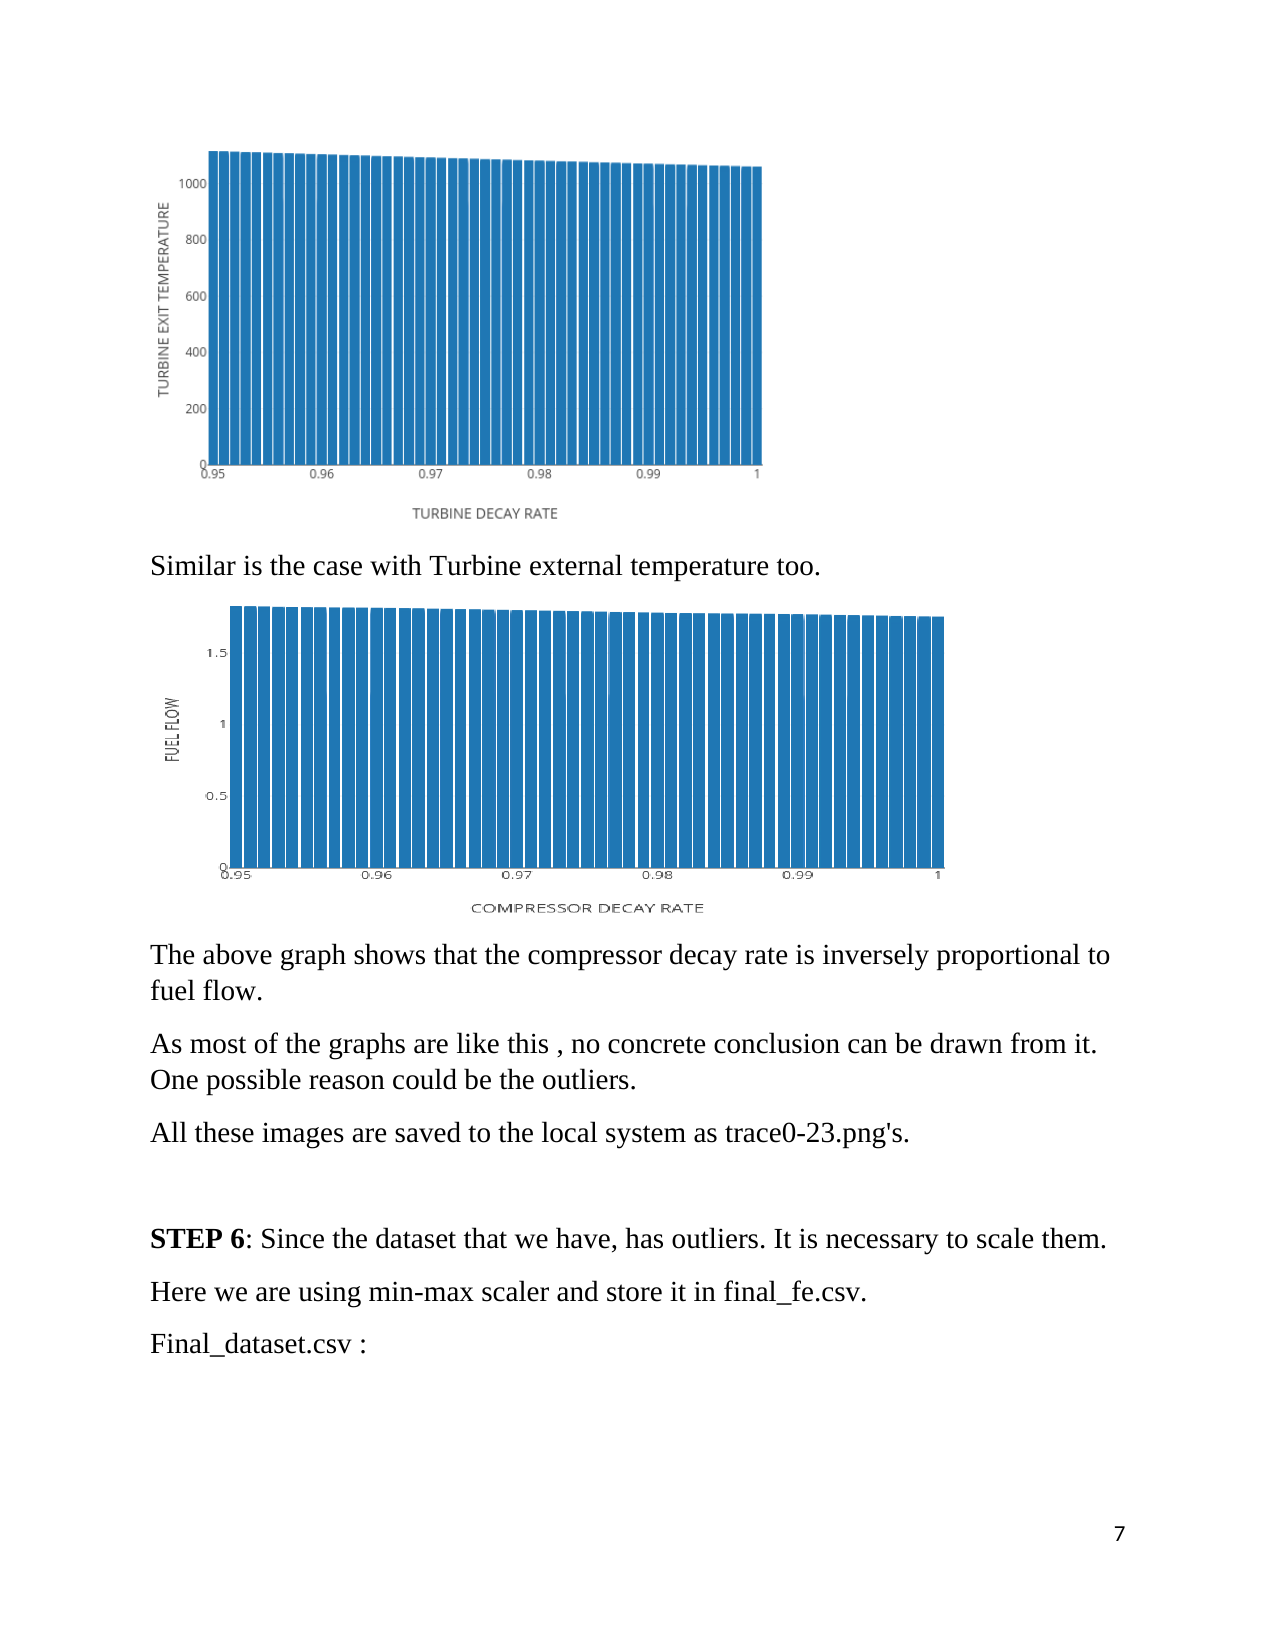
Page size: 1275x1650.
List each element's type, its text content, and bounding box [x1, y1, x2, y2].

text STEP 6: Since the dataset that we have, has outliers. It is necessary to scale them. [150, 1221, 1125, 1254]
text As most of the graphs are like this , no concrete conclusion can be drawn from it. One possible reason could be the outliers. [150, 1026, 1125, 1096]
text Final_dataset.csv : [150, 1327, 1125, 1360]
picture [150, 601, 951, 919]
picture [150, 150, 772, 530]
text All these images are saved to the local system as trace0-23.png's. [150, 1115, 1125, 1149]
text Similar is the case with Turbine external temperature too. [150, 548, 1125, 582]
text The above graph shows that the compressor decay rate is inversely proportional to fuel flow. [150, 937, 1125, 1007]
text Here we are using min-max scaler and store it in final_fe.csv. [150, 1274, 1125, 1307]
